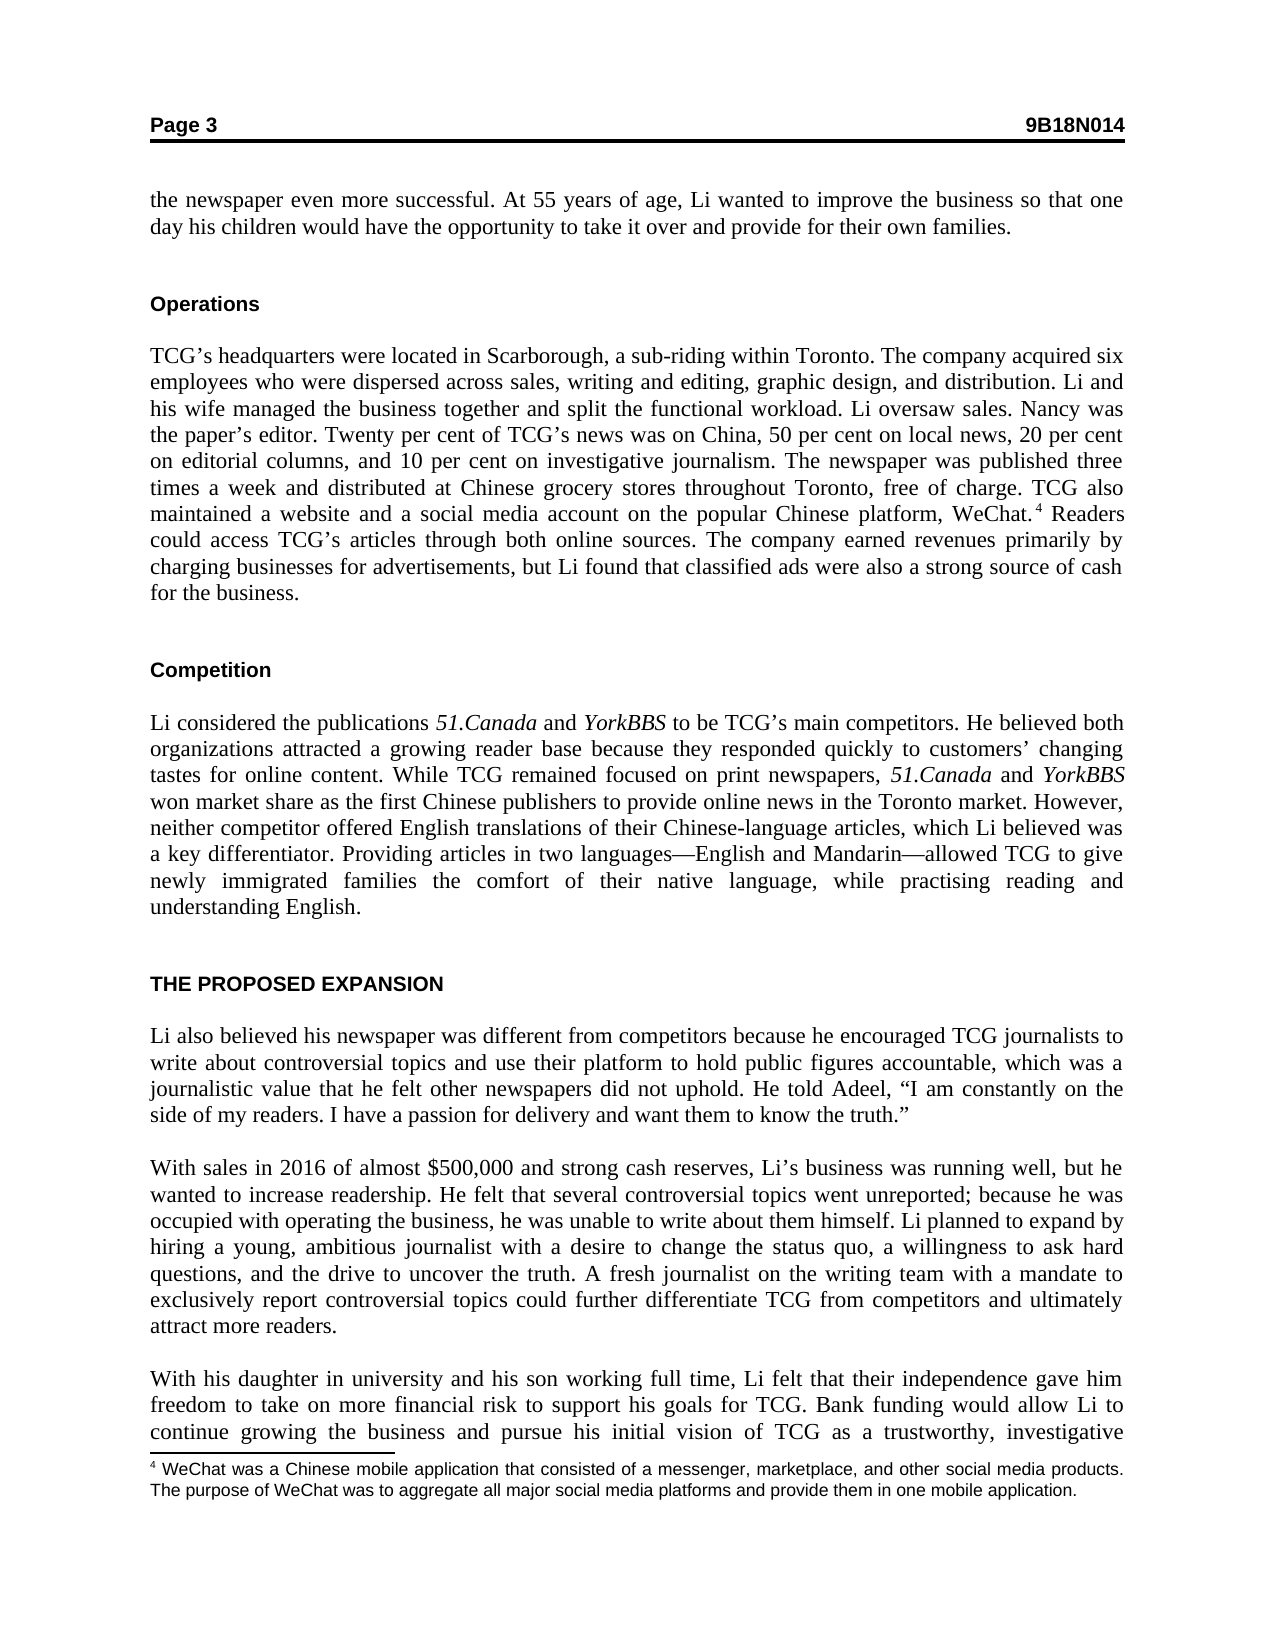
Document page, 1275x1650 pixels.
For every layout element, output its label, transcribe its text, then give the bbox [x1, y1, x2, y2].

text Competition [150, 658, 1125, 682]
text THE PROPOSED EXPANSION [150, 972, 1125, 996]
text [150, 186, 1125, 239]
text Li considered the publications 51.Canada and YorkBBS to be TCG’s main competitors. He believed both organizations attracted a growing reader base because they responded quickly to customers’ changing tastes for online content. While TCG remained focused on print newspapers, 51.Canada and YorkBBS won market share as the first Chinese publishers to provide online news in the Toronto market. However, neither competitor offered English translations of their Chinese-language articles, which Li believed was a key differentiator. Providing articles in two languages—English and Mandarin—allowed TCG to give newly immigrated families the comfort of their native language, while practising reading and understanding English. [150, 709, 1125, 919]
text With sales in 2016 of almost $500,000 and strong cash reserves, Li’s business was running well, but he wanted to increase readership. He felt that several controversial topics went unreported; because he was occupied with operating the business, he was unable to write about them himself. Li planned to expand by hiring a young, ambitious journalist with a desire to change the status quo, a willingness to ask hard questions, and the drive to uncover the truth. A fresh journalist on the writing team with a mandate to exclusively report controversial topics could further differentiate TCG from competitors and ultimately attract more readers. [150, 1154, 1125, 1339]
text Li also believed his newspaper was different from competitors because he encouraged TCG journalists to write about controversial topics and use their platform to hold public figures accountable, which was a journalistic value that he felt other newspapers did not uphold. He told Adeel, “I am constantly on the side of my readers. I have a passion for delivery and want them to know the truth.” [150, 1022, 1125, 1128]
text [150, 1365, 1125, 1444]
text Operations [150, 292, 1125, 316]
text TCG’s headquarters were located in Scarborough, a sub-riding within Toronto. The company acquired six employees who were dispersed across sales, writing and editing, graphic design, and distribution. Li and his wife managed the business together and split the functional workload. Li oversaw sales. Nancy was the paper’s editor. Twenty per cent of TCG’s news was on China, 50 per cent on local news, 20 per cent on editorial columns, and 10 per cent on investigative journalism. The newspaper was published three times a week and distributed at Chinese grocery stores throughout Toronto, free of charge. TCG also maintained a website and a social media account on the popular Chinese platform, WeChat. Readers could access TCG’s articles through both online sources. The company earned revenues primarily by charging businesses for advertisements, but Li found that classified ads were also a strong source of cash for the business. [150, 342, 1125, 606]
